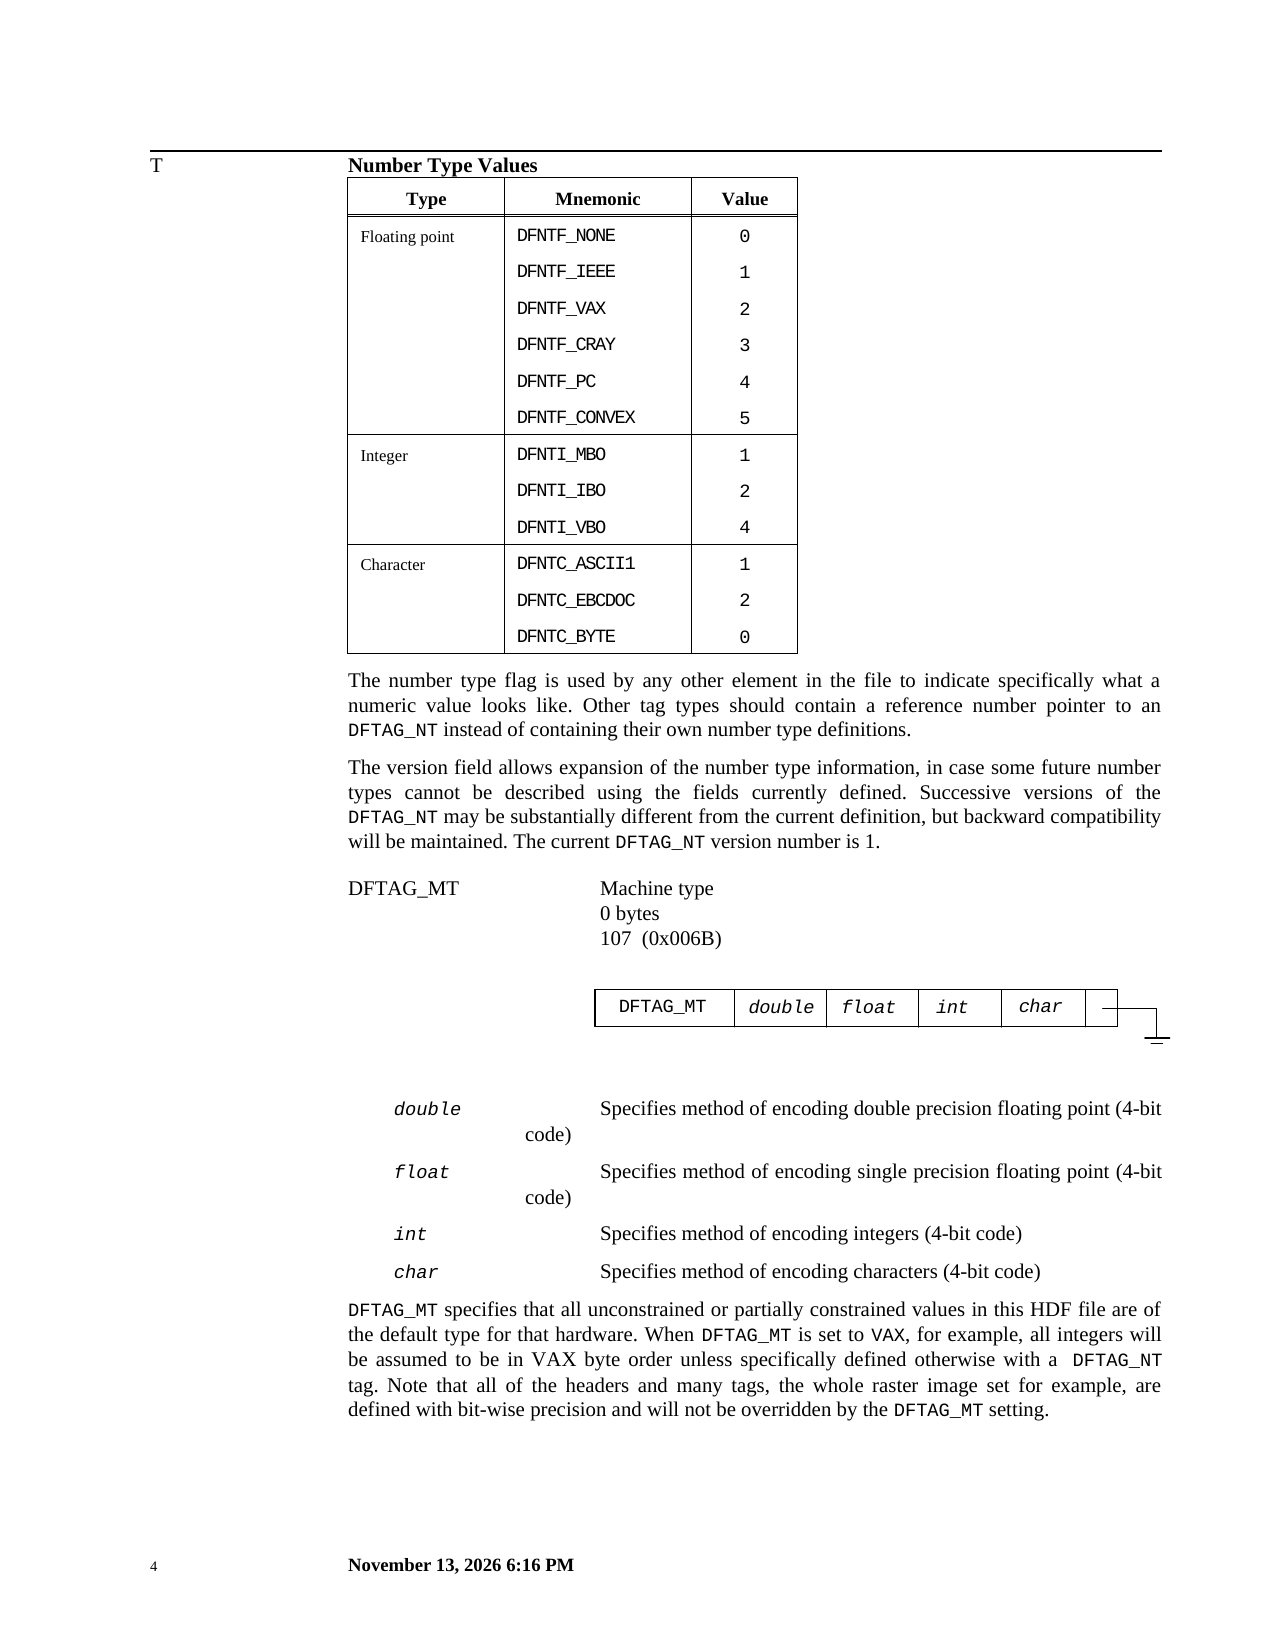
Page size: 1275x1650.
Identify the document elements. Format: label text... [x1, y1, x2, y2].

table_cell 4 [692, 507, 797, 544]
table_cell 0 [692, 217, 797, 252]
text The number type flag is used by any other element in the file to indicate specifically what a numeric value looks like. Other tag types should contain a reference number pointer to an DFTAG_NT instead of containing their own number type definitions. [348, 667, 1162, 742]
text The version field allows expansion of the number type information, in case some future number types cannot be described using the fields currently defined. Successive versions of the DFTAG_NT may be substantially different from the current definition, but backward compatibility will be maintained. The current DFTAG_NT version number is 1. [348, 754, 1162, 854]
text DFTAG_MT specifies that all unconstrained or partially constrained values in this HDF file are of the default type for that hardware. When DFTAG_MT is set to VAX, for example, all integers will be assumed to be in VAX byte order unless specifically defined otherwise with a DFTAG_NT tag. Note that all of the headers and many tags, the whole raster image set for example, are defined with bit-wise precision and will not be overridden by the DFTAG_MT setting. [348, 1296, 1162, 1422]
table_cell DFNTI_IBO [505, 471, 691, 507]
table_cell Floating point [348, 217, 504, 434]
table_cell 4 [692, 361, 797, 398]
table_cell DFNTC_EBCDOC [505, 580, 691, 617]
table_cell DFNTC_ASCII1 [505, 545, 691, 580]
table_cell DFNTI_VBO [505, 507, 691, 544]
table_cell 2 [692, 580, 797, 617]
table_cell DFNTF_NONE [505, 217, 691, 252]
table_cell DFNTF_VAX [505, 289, 691, 325]
text DFTAG_MT Machine type 0 bytes 107 (0x006B) [348, 875, 1162, 950]
table_cell 2 [692, 471, 797, 507]
table_cell Character [348, 545, 504, 653]
table_cell 1 [692, 435, 797, 471]
table_cell DFNTF_CONVEX [505, 398, 691, 434]
table_cell 5 [692, 398, 797, 434]
table_cell DFNTF_PC [505, 361, 691, 398]
table_cell Integer [348, 435, 504, 544]
list Number Type Values [150, 152, 1162, 177]
table_cell 2 [692, 289, 797, 325]
table_cell DFNTF_CRAY [505, 325, 691, 361]
table_header Mnemonic [505, 178, 691, 213]
list double Specifies method of encoding double precision floating point (4-bit code) [394, 1096, 1162, 1146]
table_cell DFNTF_IEEE [505, 252, 691, 288]
table_cell 1 [692, 545, 797, 580]
table_cell DFNTC_BYTE [505, 617, 691, 653]
list int Specifies method of encoding integers (4-bit code) [394, 1221, 1162, 1246]
list char Specifies method of encoding characters (4-bit code) [394, 1259, 1162, 1284]
list float Specifies method of encoding single precision floating point (4-bit code) [394, 1159, 1162, 1209]
table_header Type [348, 178, 504, 213]
table_header Value [692, 178, 797, 213]
table_cell 3 [692, 325, 797, 361]
table_cell 0 [692, 617, 797, 653]
table_cell DFNTI_MBO [505, 435, 691, 471]
table_cell 1 [692, 252, 797, 288]
